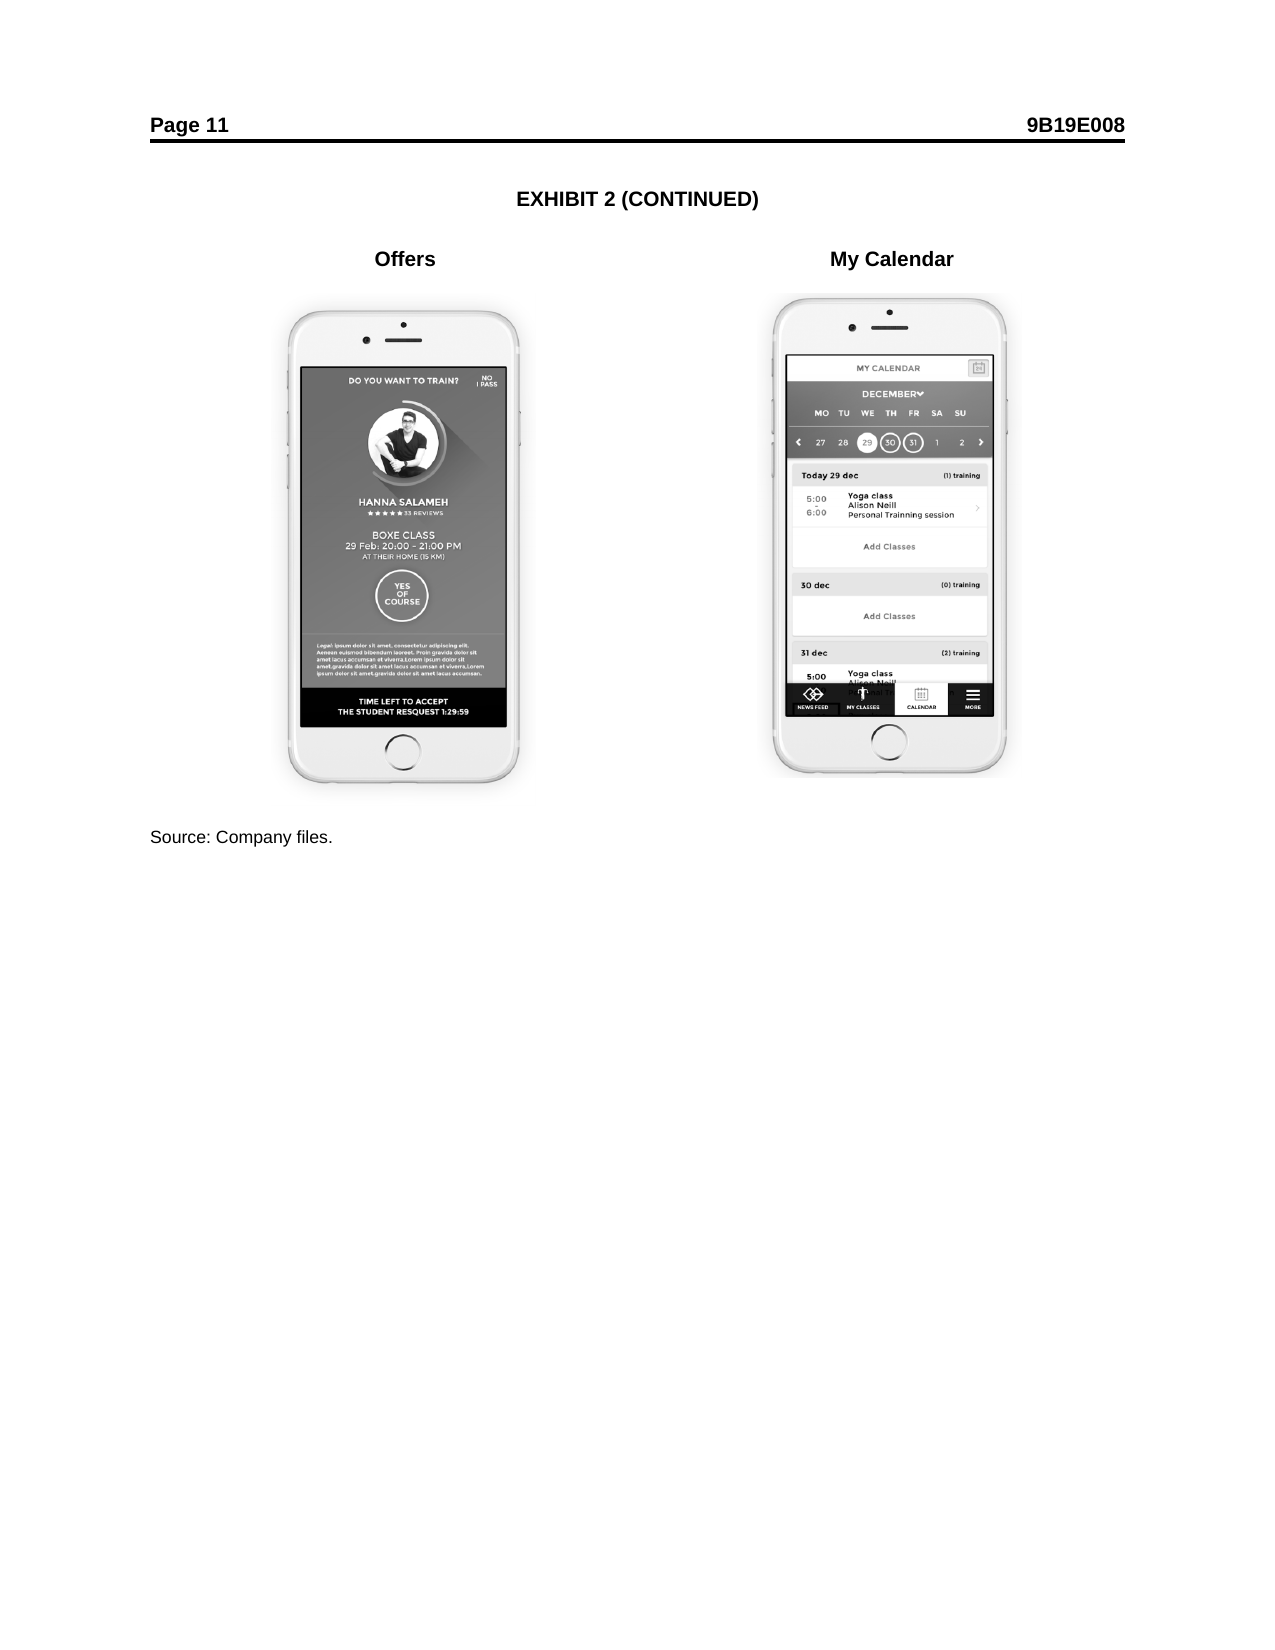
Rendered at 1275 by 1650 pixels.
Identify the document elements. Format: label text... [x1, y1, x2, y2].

subtitle Exhibit 2 (Continued) [150, 186, 1125, 210]
table_cell [650, 283, 1134, 824]
text Source: Company files. [150, 827, 1125, 847]
table_header My Calendar [650, 236, 1134, 281]
table_cell [163, 283, 648, 824]
table_header Offers [163, 236, 648, 281]
